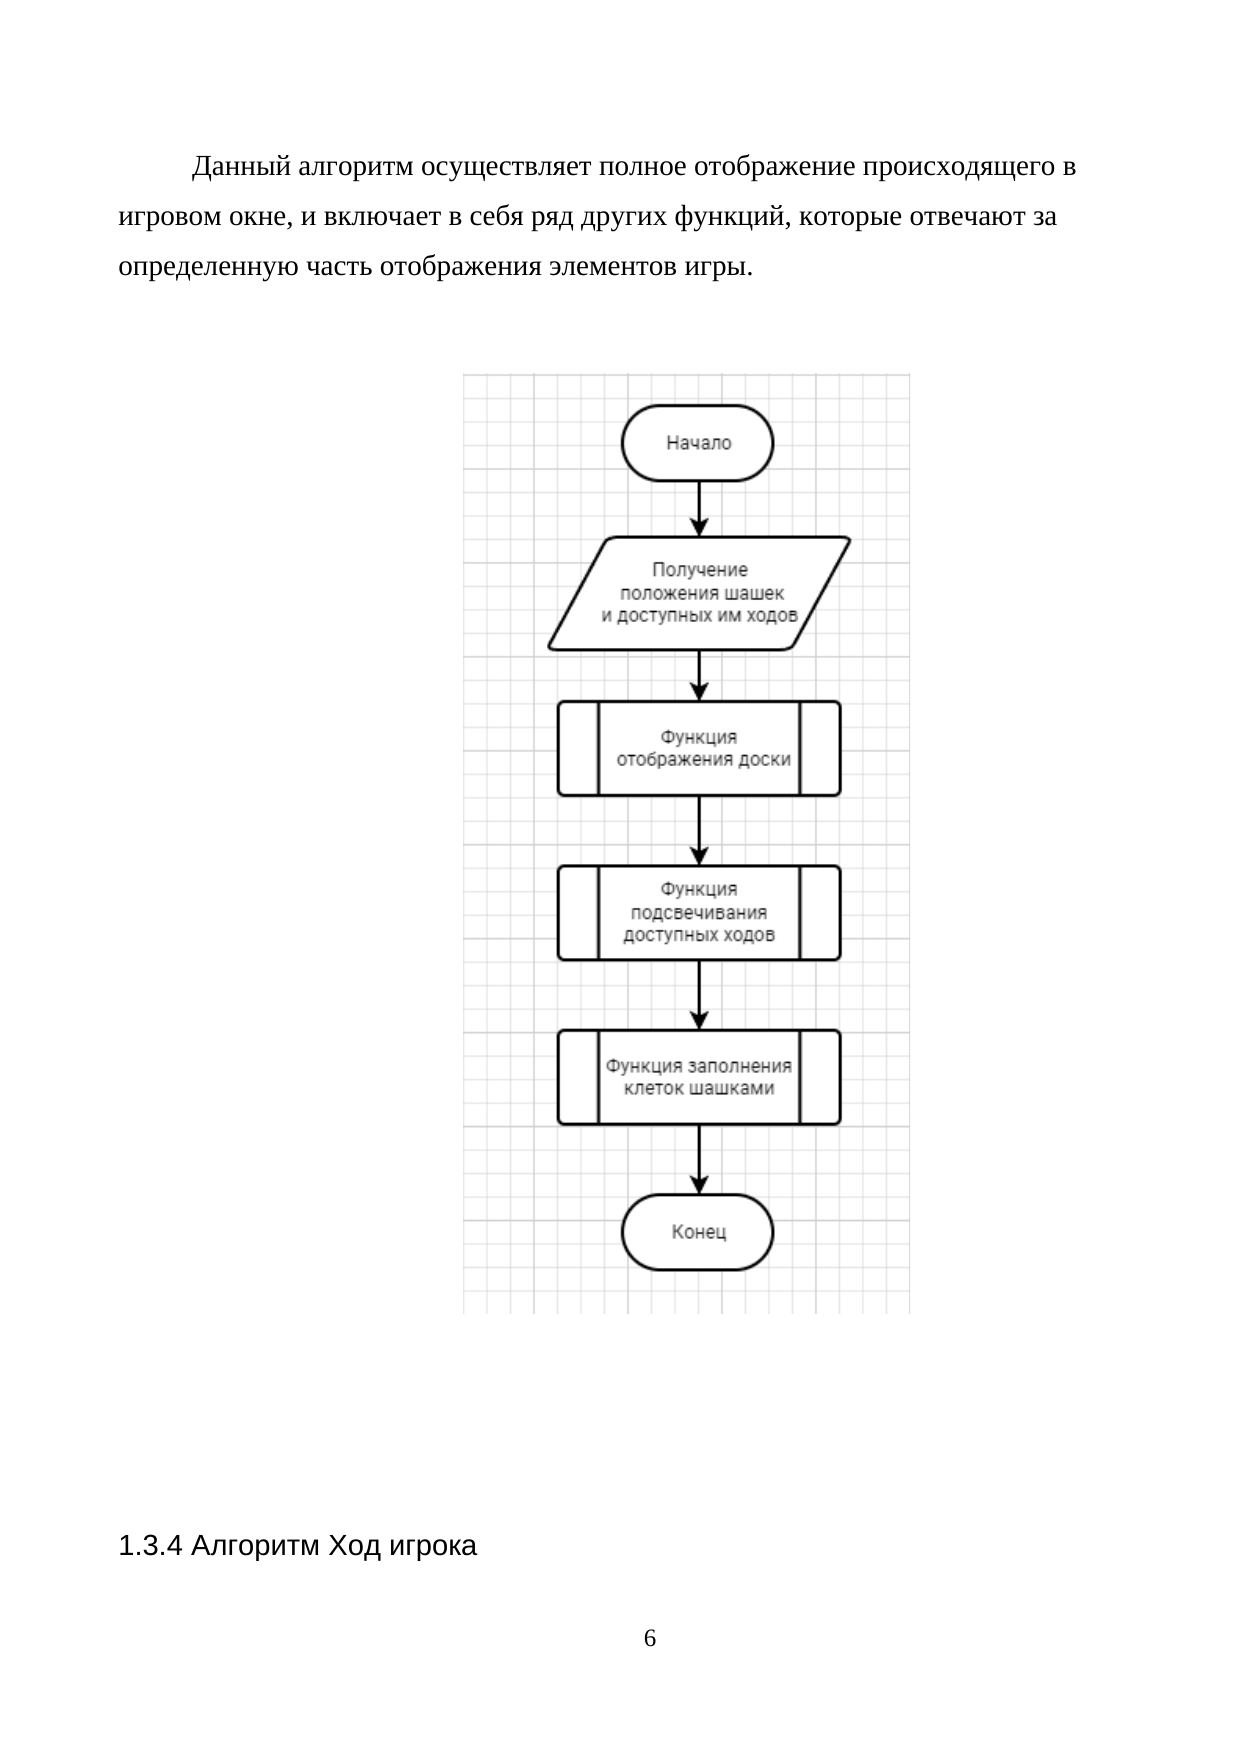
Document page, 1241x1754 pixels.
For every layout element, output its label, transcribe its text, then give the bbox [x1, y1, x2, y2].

picture [463, 373, 911, 1314]
text 1.3.4 Алгоритм Ход игрока [118, 1528, 1181, 1562]
text Данный алгоритм осуществляет полное отображение происходящего в игровом окне, и включает в себя ряд других функций, которые отвечают за определенную часть отображения элементов игры. [118, 148, 1181, 282]
